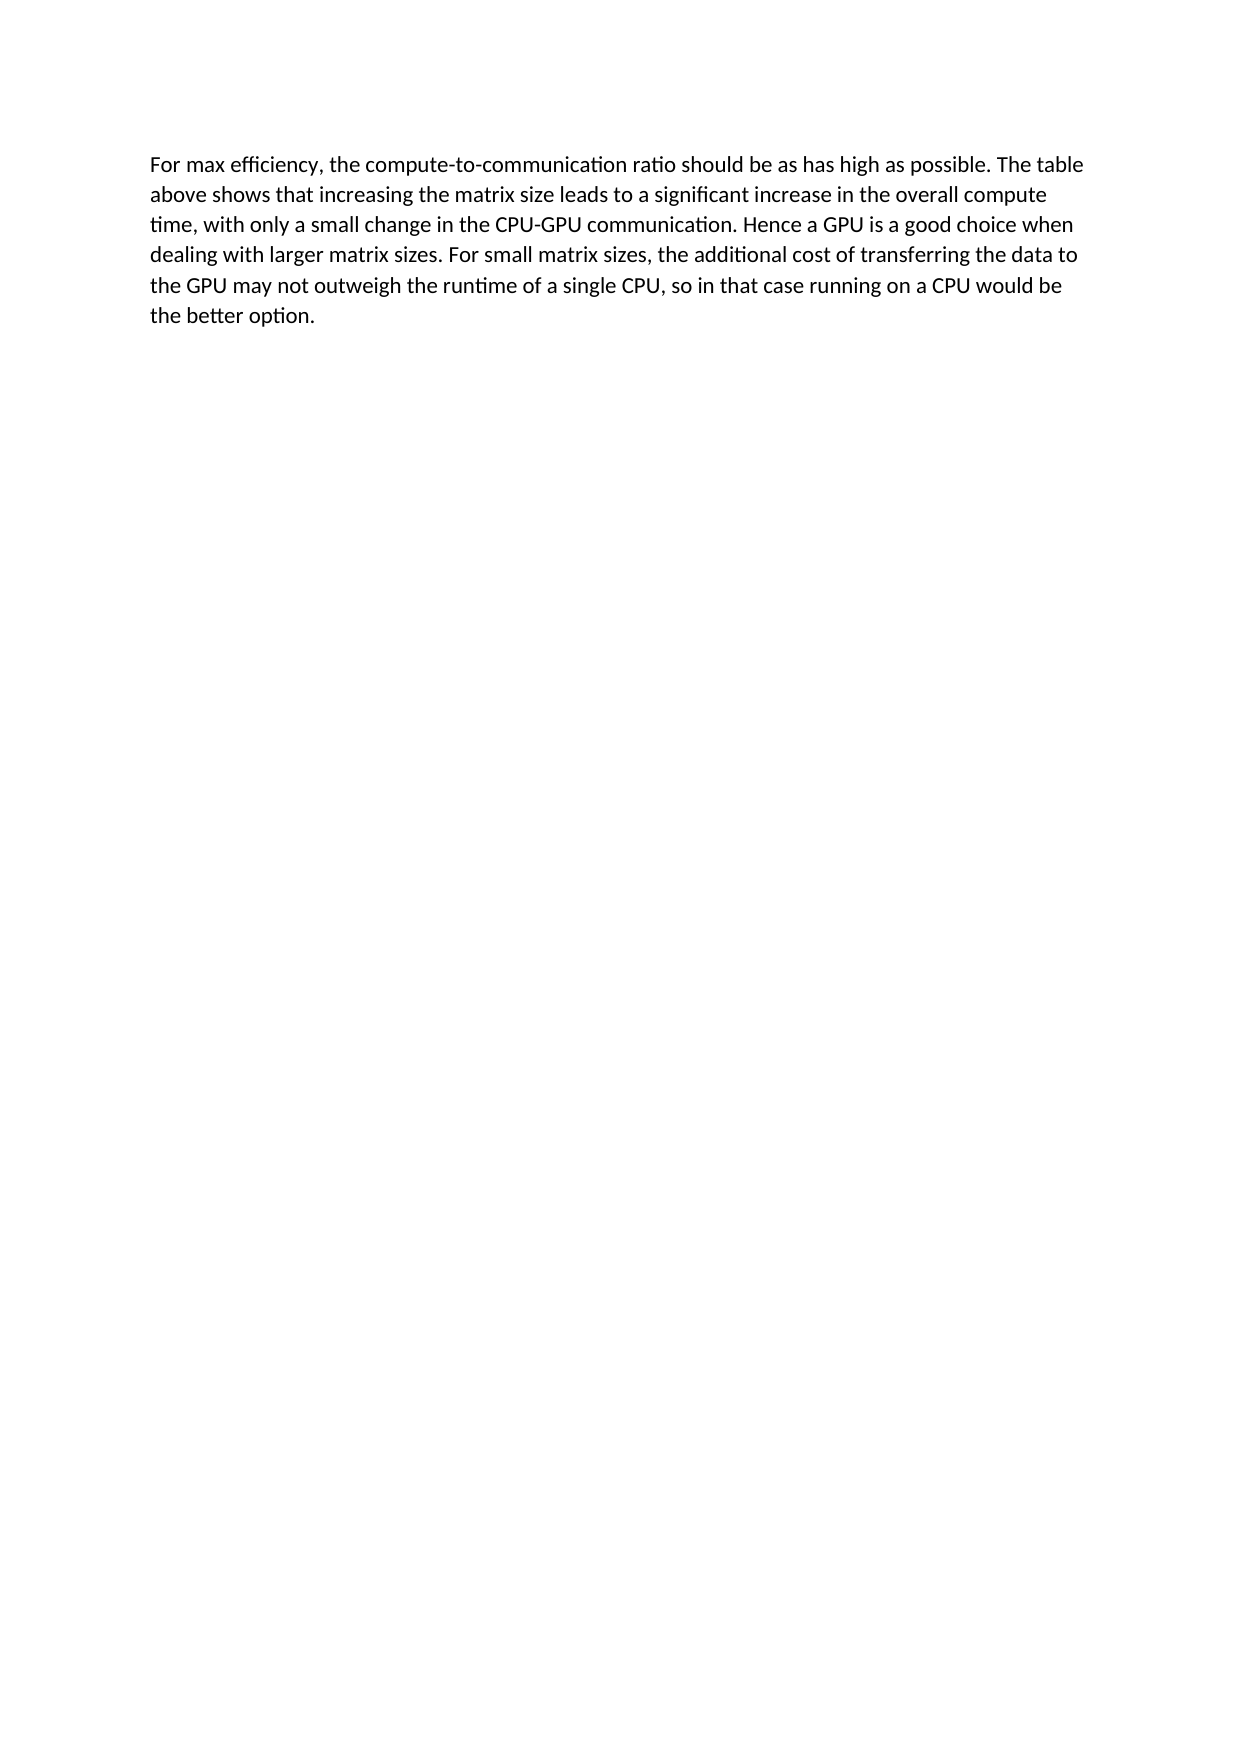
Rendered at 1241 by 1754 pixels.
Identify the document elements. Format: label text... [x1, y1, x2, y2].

text For max efficiency, the compute-to-communication ratio should be as has high as possible. The table above shows that increasing the matrix size leads to a significant increase in the overall compute time, with only a small change in the CPU-GPU communication. Hence a GPU is a good choice when dealing with larger matrix sizes. For small matrix sizes, the additional cost of transferring the data to the GPU may not outweigh the runtime of a single CPU, so in that case running on a CPU would be the better option. [150, 150, 1090, 329]
